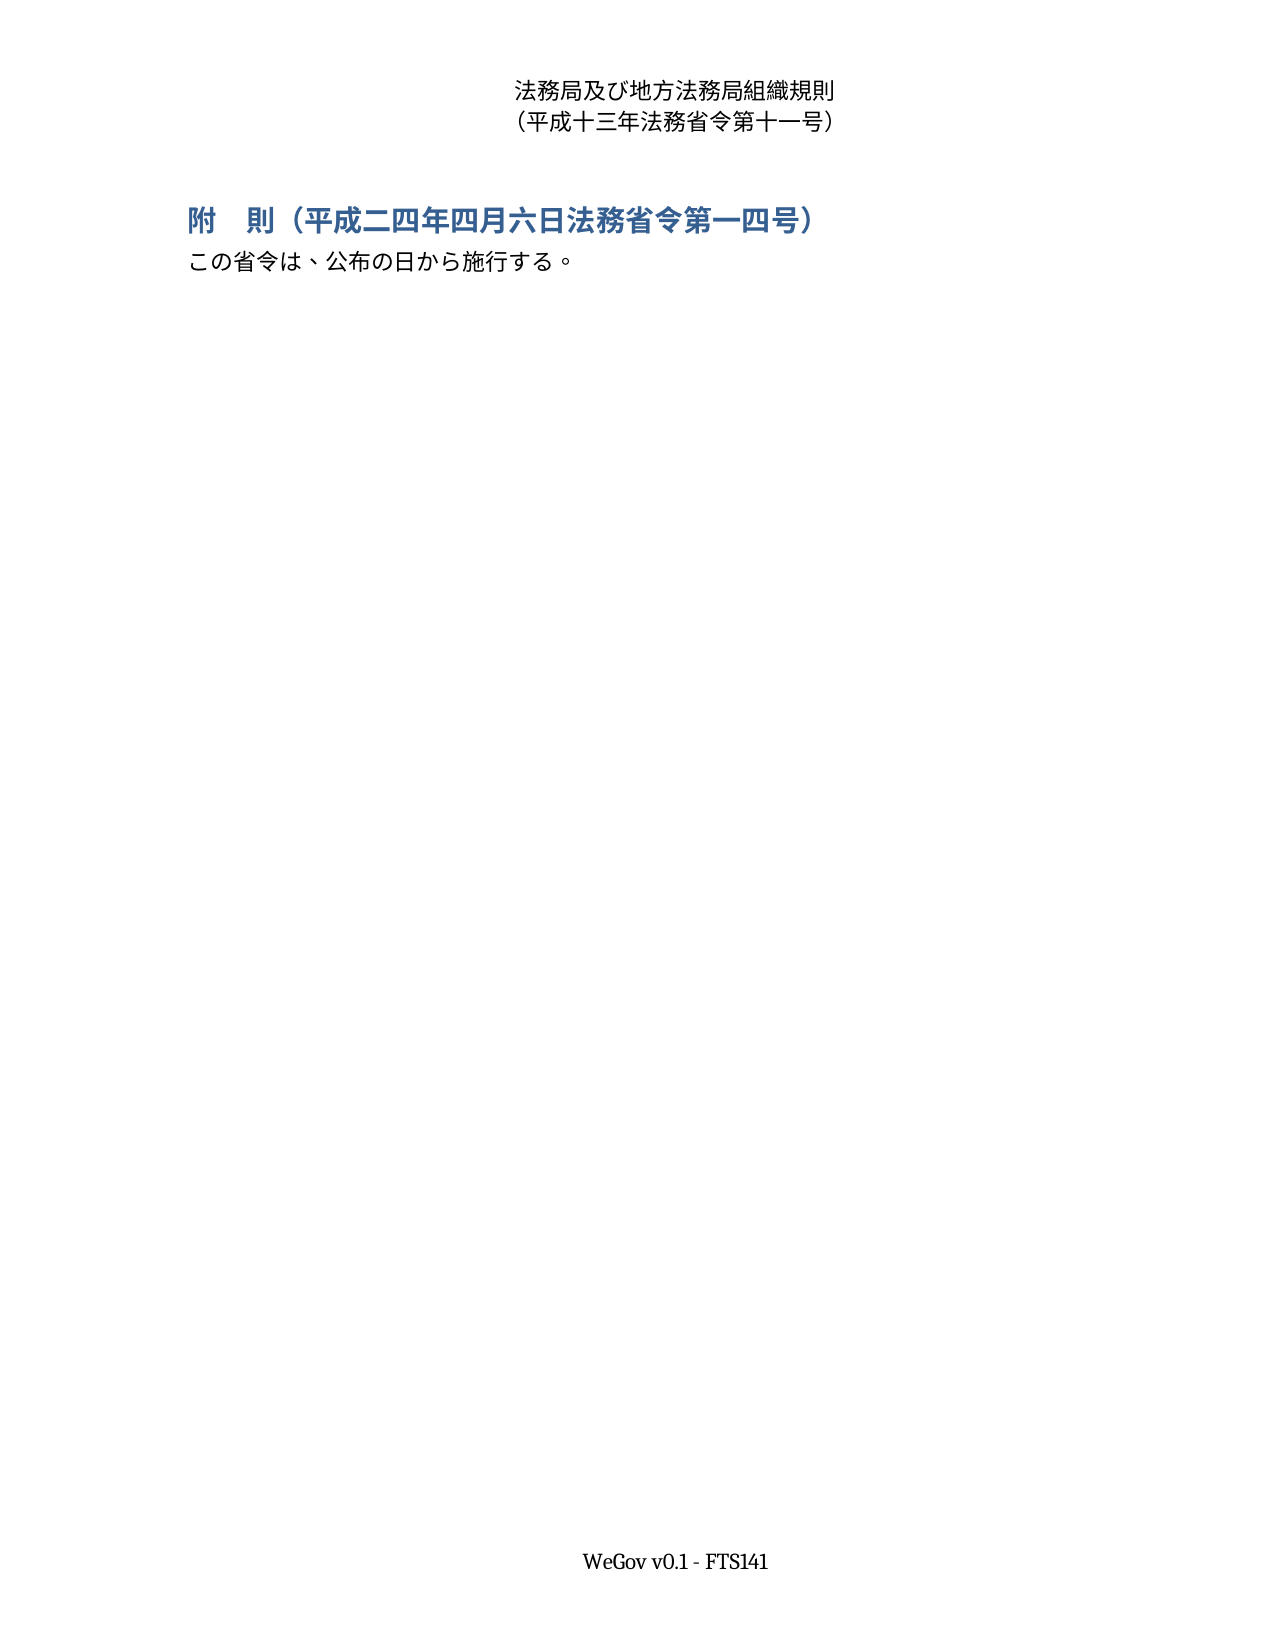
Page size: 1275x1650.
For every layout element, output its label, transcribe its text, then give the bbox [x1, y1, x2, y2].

subtitle 附 則（平成二四年四月六日法務省令第一四号） [187, 200, 1087, 240]
text この省令は、公布の日から施行する。 [187, 246, 1087, 277]
